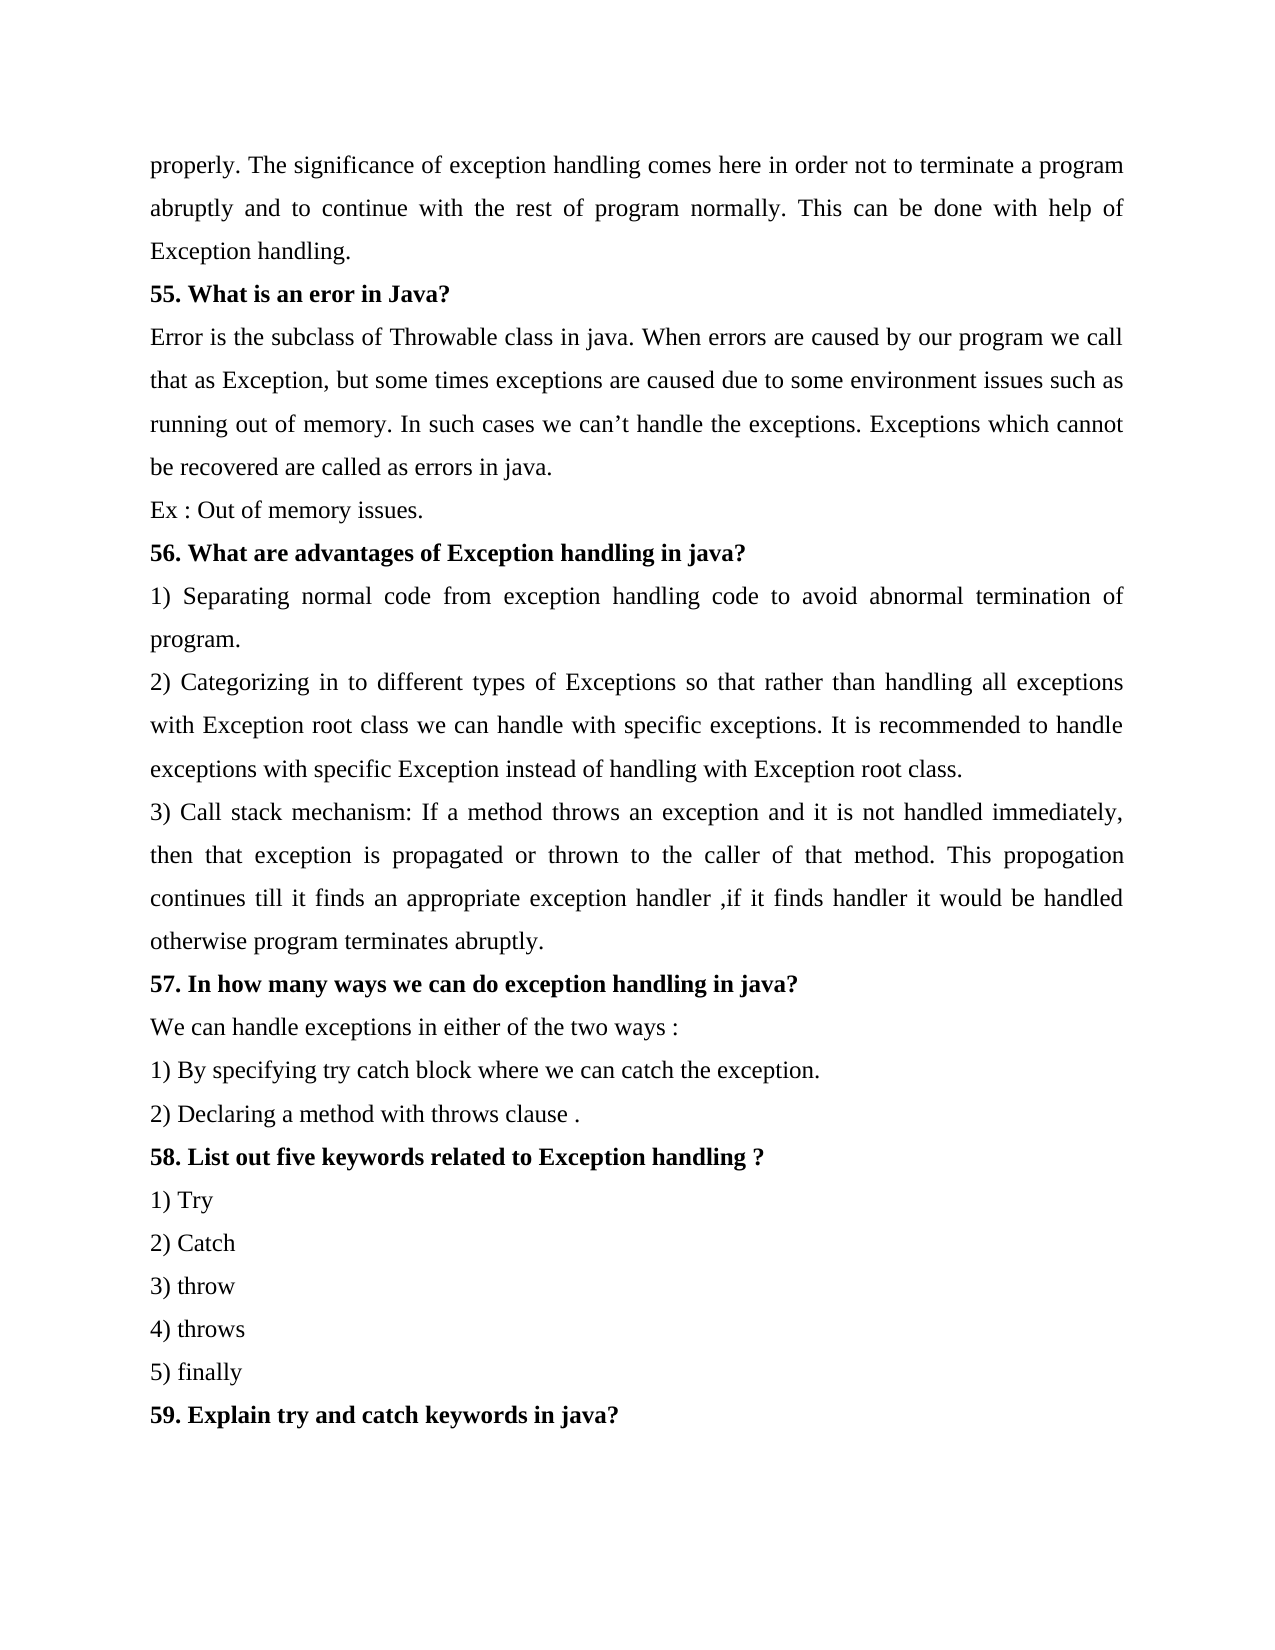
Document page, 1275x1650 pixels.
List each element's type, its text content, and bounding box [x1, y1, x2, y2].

text 2) Declaring a method with throws clause . [150, 1099, 1125, 1127]
text 2) Categorizing in to different types of Exceptions so that rather than handling all exceptions with Exception root class we can handle with specific exceptions. It is recommended to handle exceptions with specific Exception instead of handling with Exception root class. [150, 667, 1125, 782]
list In how many ways we can do exception handling in java? [150, 969, 1125, 998]
list List out five keywords related to Exception handling ? [150, 1142, 1125, 1171]
text 1) Separating normal code from exception handling code to avoid abnormal termination of program. [150, 581, 1125, 653]
text 3) Call stack mechanism: If a method throws an exception and it is not handled immediately, then that exception is propagated or thrown to the caller of that method. This propogation continues till it finds an appropriate exception handler ,if it finds handler it would be handled otherwise program terminates abruptly. [150, 797, 1125, 955]
text 5) finally [150, 1357, 1125, 1386]
text 3) throw [150, 1271, 1125, 1300]
text 1) Try [150, 1185, 1125, 1214]
text We can handle exceptions in either of the two ways : [150, 1012, 1125, 1041]
text 2) Catch [150, 1228, 1125, 1257]
list What is an eror in Java? [150, 279, 1125, 308]
text 1) By specifying try catch block where we can catch the exception. [150, 1056, 1125, 1084]
list Explain try and catch keywords in java? [150, 1401, 1125, 1429]
text Ex : Out of memory issues. [150, 495, 1125, 524]
list What are advantages of Exception handling in java? [150, 538, 1125, 567]
text Error is the subclass of Throwable class in java. When errors are caused by our program we call that as Exception, but some times exceptions are caused due to some environment issues such as running out of memory. In such cases we can’t handle the exceptions. Exceptions which cannot be recovered are called as errors in java. [150, 322, 1125, 481]
text 4) throws [150, 1314, 1125, 1343]
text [150, 150, 1125, 265]
